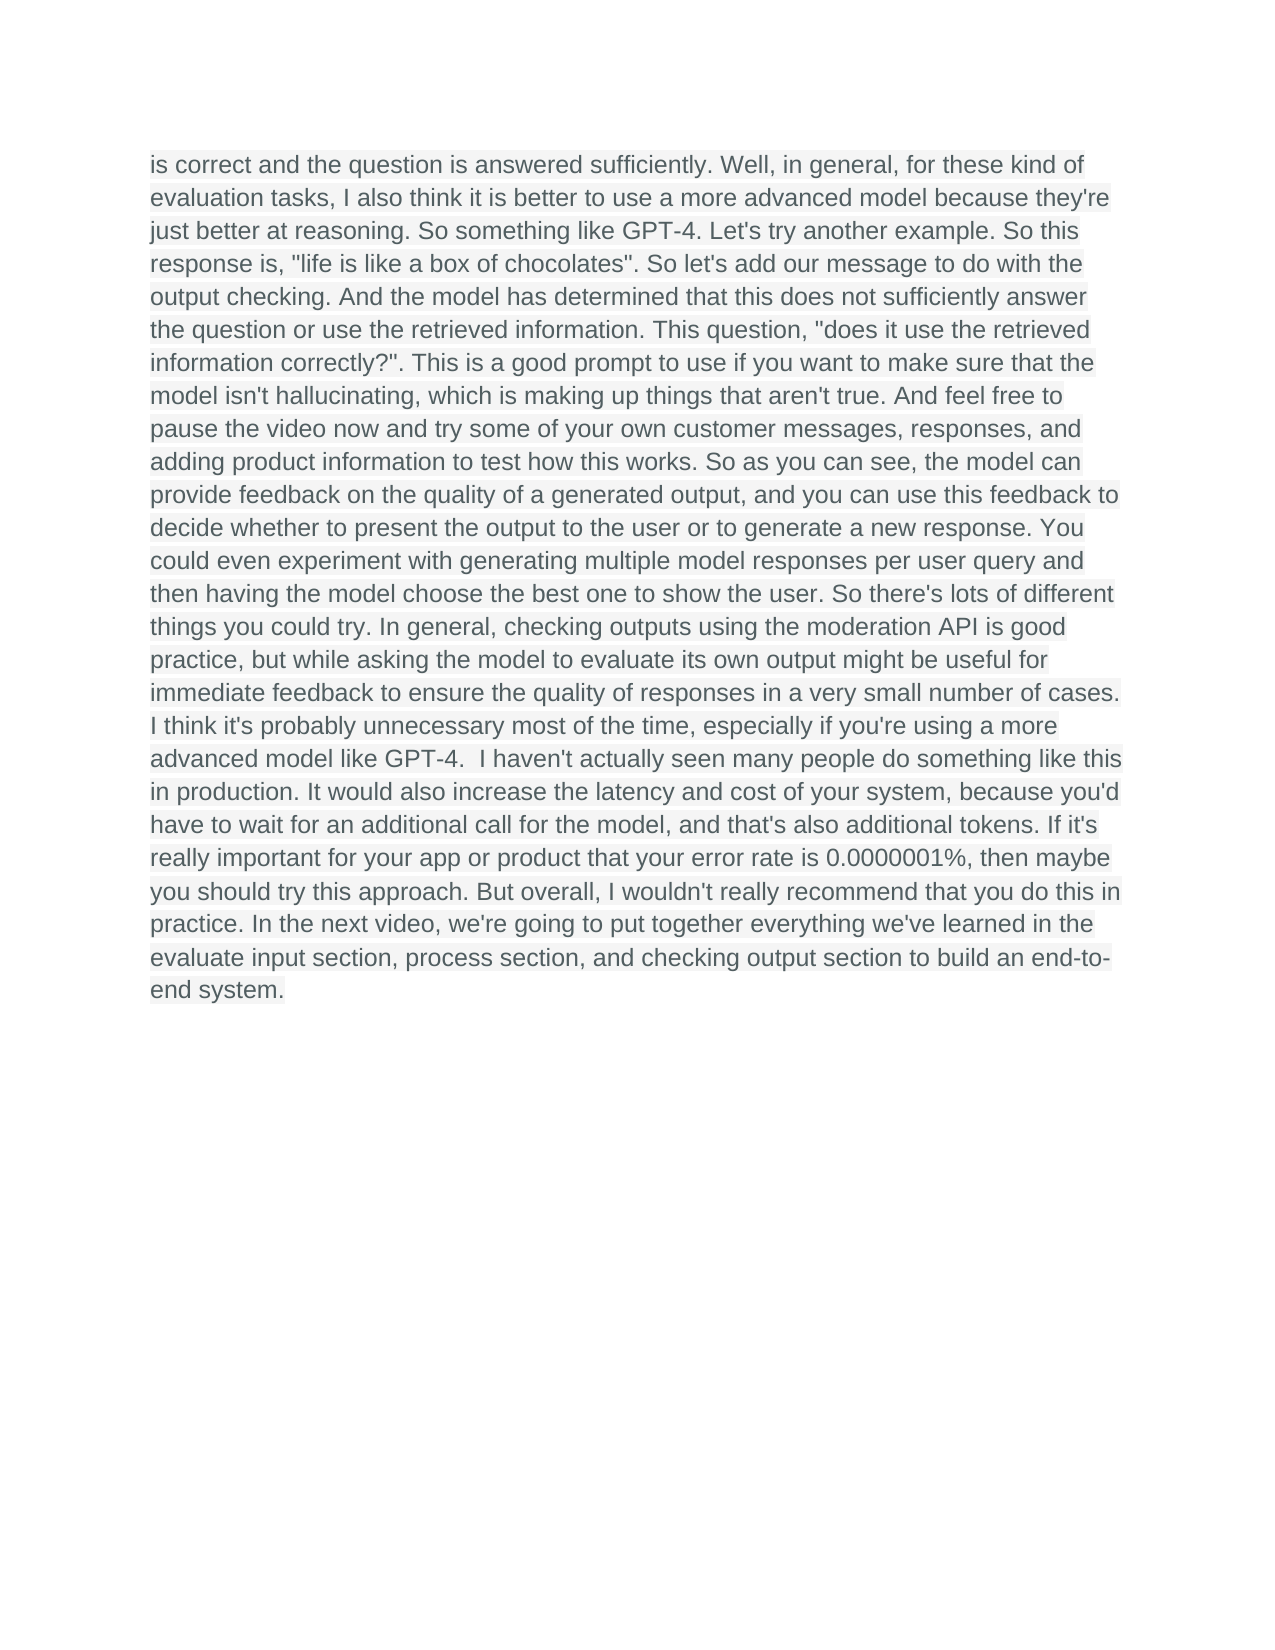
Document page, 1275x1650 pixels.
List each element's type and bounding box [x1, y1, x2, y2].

text [150, 150, 1125, 1004]
